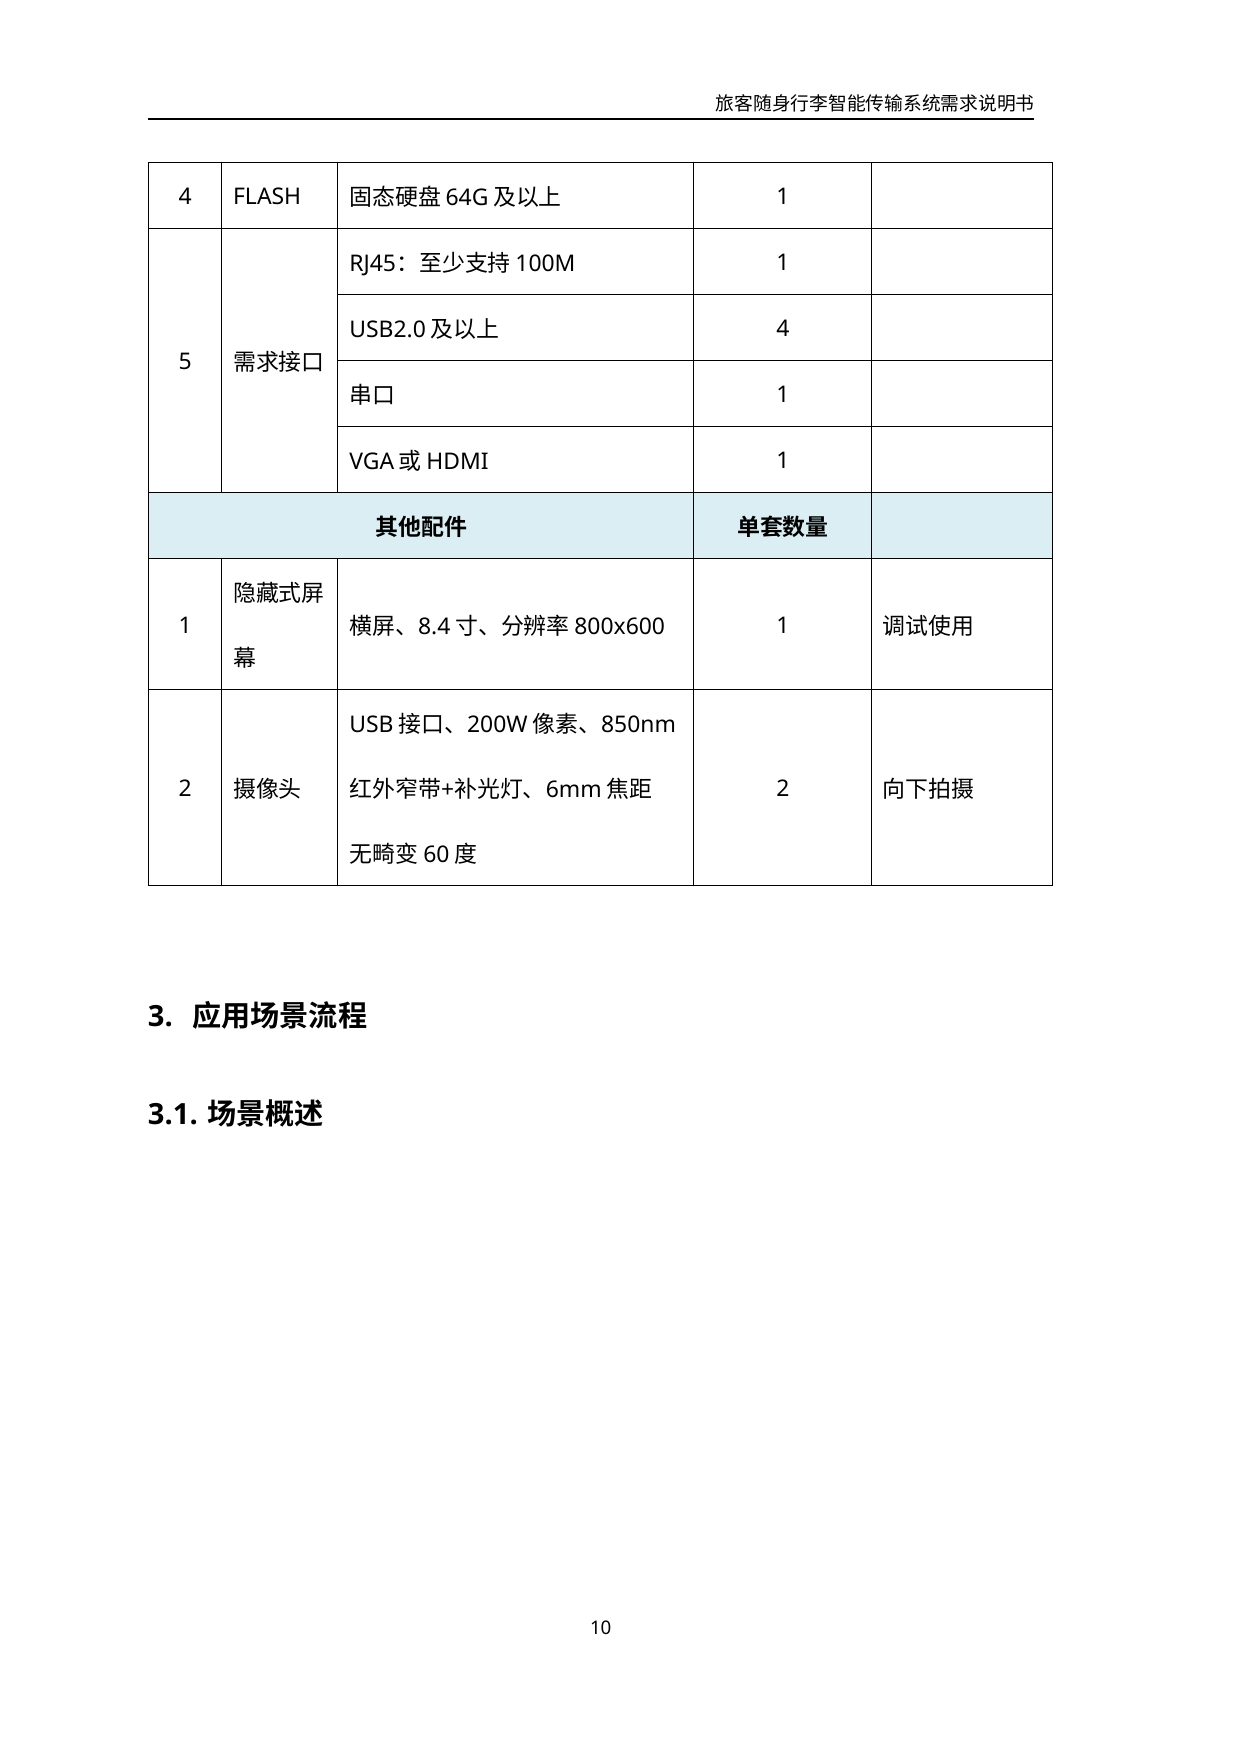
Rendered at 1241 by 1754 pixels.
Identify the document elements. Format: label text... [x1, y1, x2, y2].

table_cell 单套数量 [694, 493, 871, 558]
table_cell 调试使用 [872, 559, 1052, 689]
table_cell 1 [694, 559, 871, 689]
table_cell 5 [149, 229, 221, 492]
table_cell 2 [694, 690, 871, 885]
table_cell RJ45：至少支持100M [338, 229, 693, 294]
table_cell FLASH [222, 163, 337, 228]
table_cell 1 [694, 229, 871, 294]
table_cell 固态硬盘64G及以上 [338, 163, 693, 228]
table_cell 横屏、8.4寸、分辨率800x600 [338, 559, 693, 689]
table_cell 1 [694, 163, 871, 228]
table_cell VGA或HDMI [338, 427, 693, 492]
table_cell 其他配件 [149, 493, 693, 558]
table_cell [872, 163, 1052, 228]
table_cell 隐藏式屏幕 [222, 559, 337, 689]
table_cell 串口 [338, 361, 693, 426]
table_cell [872, 229, 1052, 294]
table_cell [872, 427, 1052, 492]
table_cell 4 [149, 163, 221, 228]
subtitle 场景概述 [148, 1079, 1053, 1144]
table_cell 1 [149, 559, 221, 689]
subtitle 应用场景流程 [148, 981, 1053, 1046]
table_cell [872, 361, 1052, 426]
table_cell USB接口、200W像素、850nm红外窄带+补光灯、6mm焦距 无畸变 60度 [338, 690, 693, 885]
table_cell 需求接口 [222, 229, 337, 492]
table_cell 2 [149, 690, 221, 885]
table_cell 4 [694, 295, 871, 360]
table_cell USB2.0及以上 [338, 295, 693, 360]
table_cell 1 [694, 427, 871, 492]
table_cell [872, 493, 1052, 558]
table_cell 摄像头 [222, 690, 337, 885]
table_cell 1 [694, 361, 871, 426]
table_cell [872, 295, 1052, 360]
table_cell 向下拍摄 [872, 690, 1052, 885]
